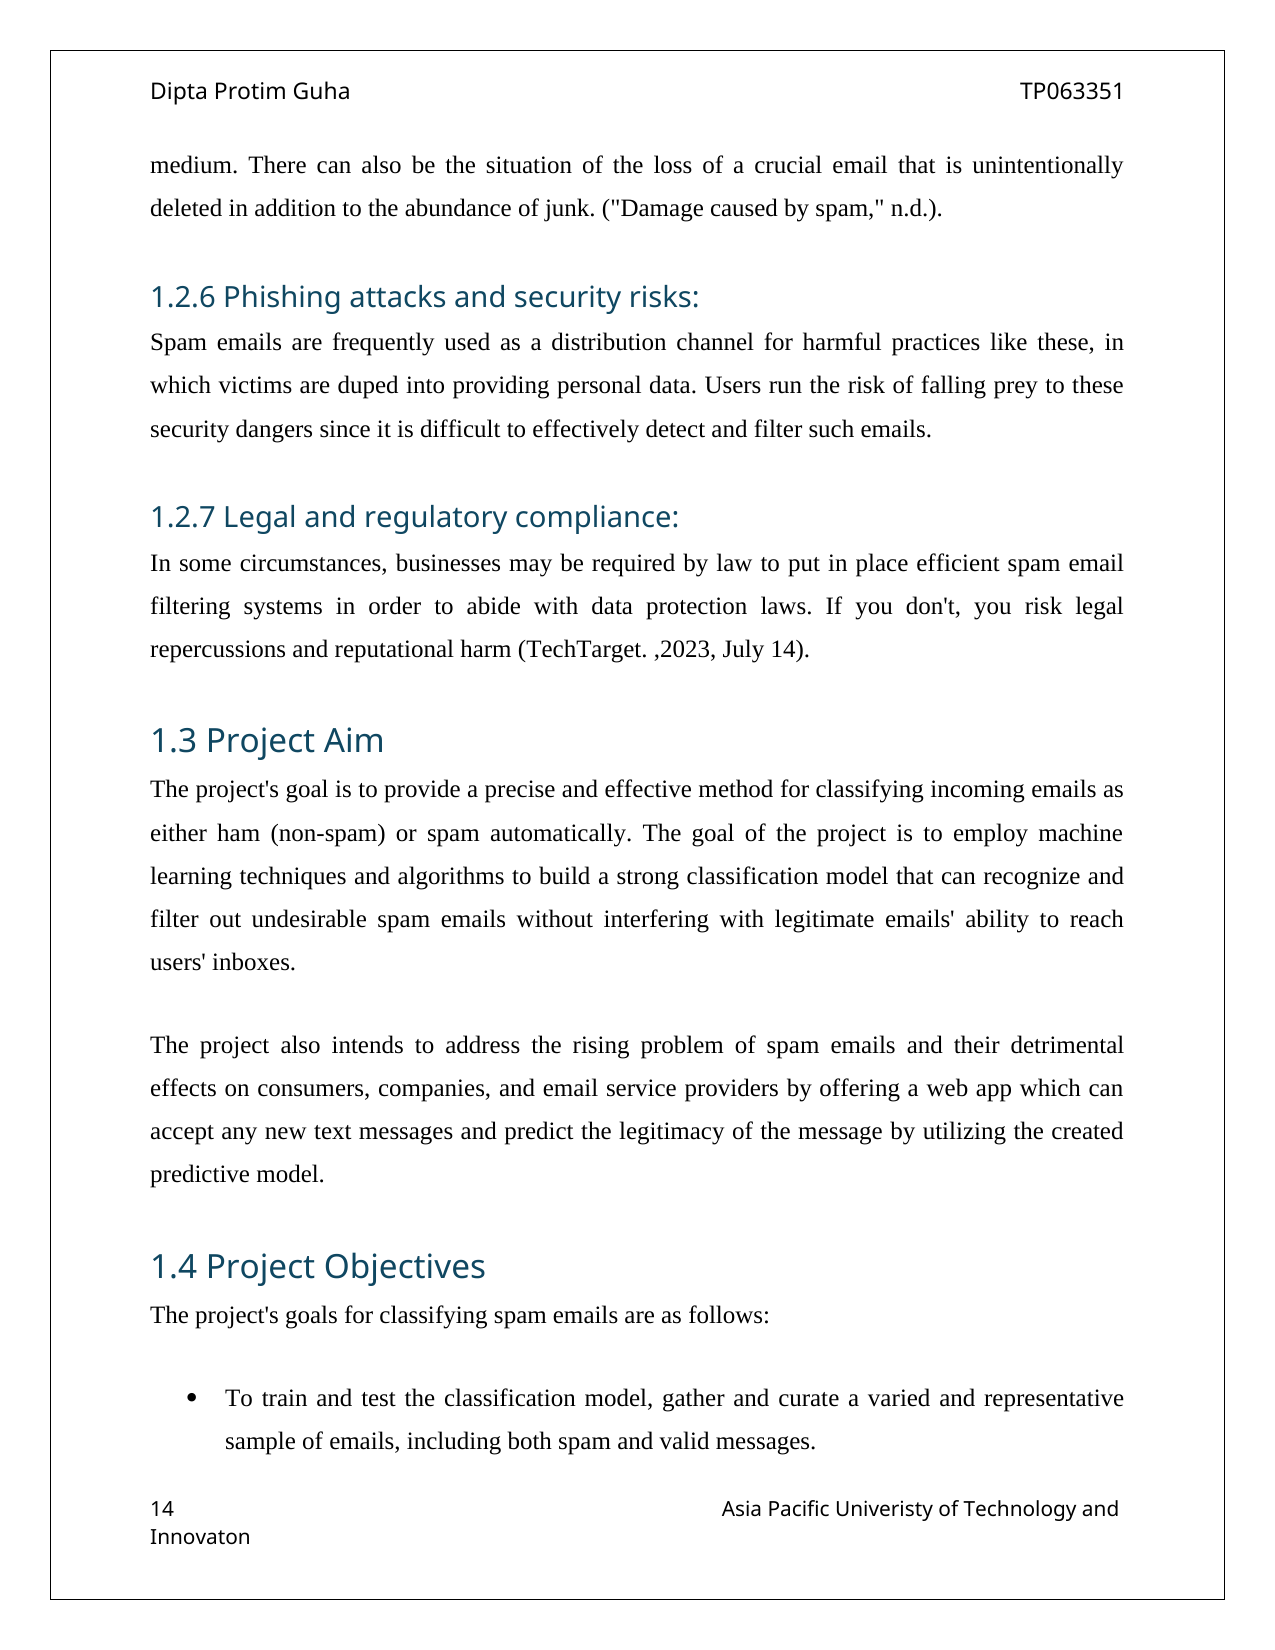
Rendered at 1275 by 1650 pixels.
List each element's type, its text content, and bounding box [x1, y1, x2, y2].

list To train and test the classification model, gather and curate a varied and representative sample of emails, including both spam and valid messages. [187, 1383, 1125, 1455]
subtitle 1.2.7 Legal and regulatory compliance: [150, 497, 1125, 536]
text The project's goal is to provide a precise and effective method for classifying incoming emails as either ham (non-spam) or spam automatically. The goal of the project is to employ machine learning techniques and algorithms to build a strong classification model that can recognize and filter out undesirable spam emails without interfering with legitimate emails' ability to reach users' inboxes. [150, 774, 1125, 976]
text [150, 150, 1125, 222]
text Spam emails are frequently used as a distribution channel for harmful practices like these, in which victims are duped into providing personal data. Users run the risk of falling prey to these security dangers since it is difficult to effectively detect and filter such emails. [150, 327, 1125, 442]
subtitle 1.4 Project Objectives [150, 1243, 1125, 1288]
text The project also intends to address the rising problem of spam emails and their detrimental effects on consumers, companies, and email service providers by offering a web app which can accept any new text messages and predict the legitimacy of the message by utilizing the created predictive model. [150, 1030, 1125, 1188]
subtitle 1.3 Project Aim [150, 717, 1125, 763]
text In some circumstances, businesses may be required by law to put in place efficient spam email filtering systems in order to abide with data protection laws. If you don't, you risk legal repercussions and reputational harm (TechTarget. ,2023, July 14). [150, 548, 1125, 663]
text The project's goals for classifying spam emails are as follows: [150, 1300, 1125, 1329]
subtitle 1.2.6 Phishing attacks and security risks: [150, 276, 1125, 316]
